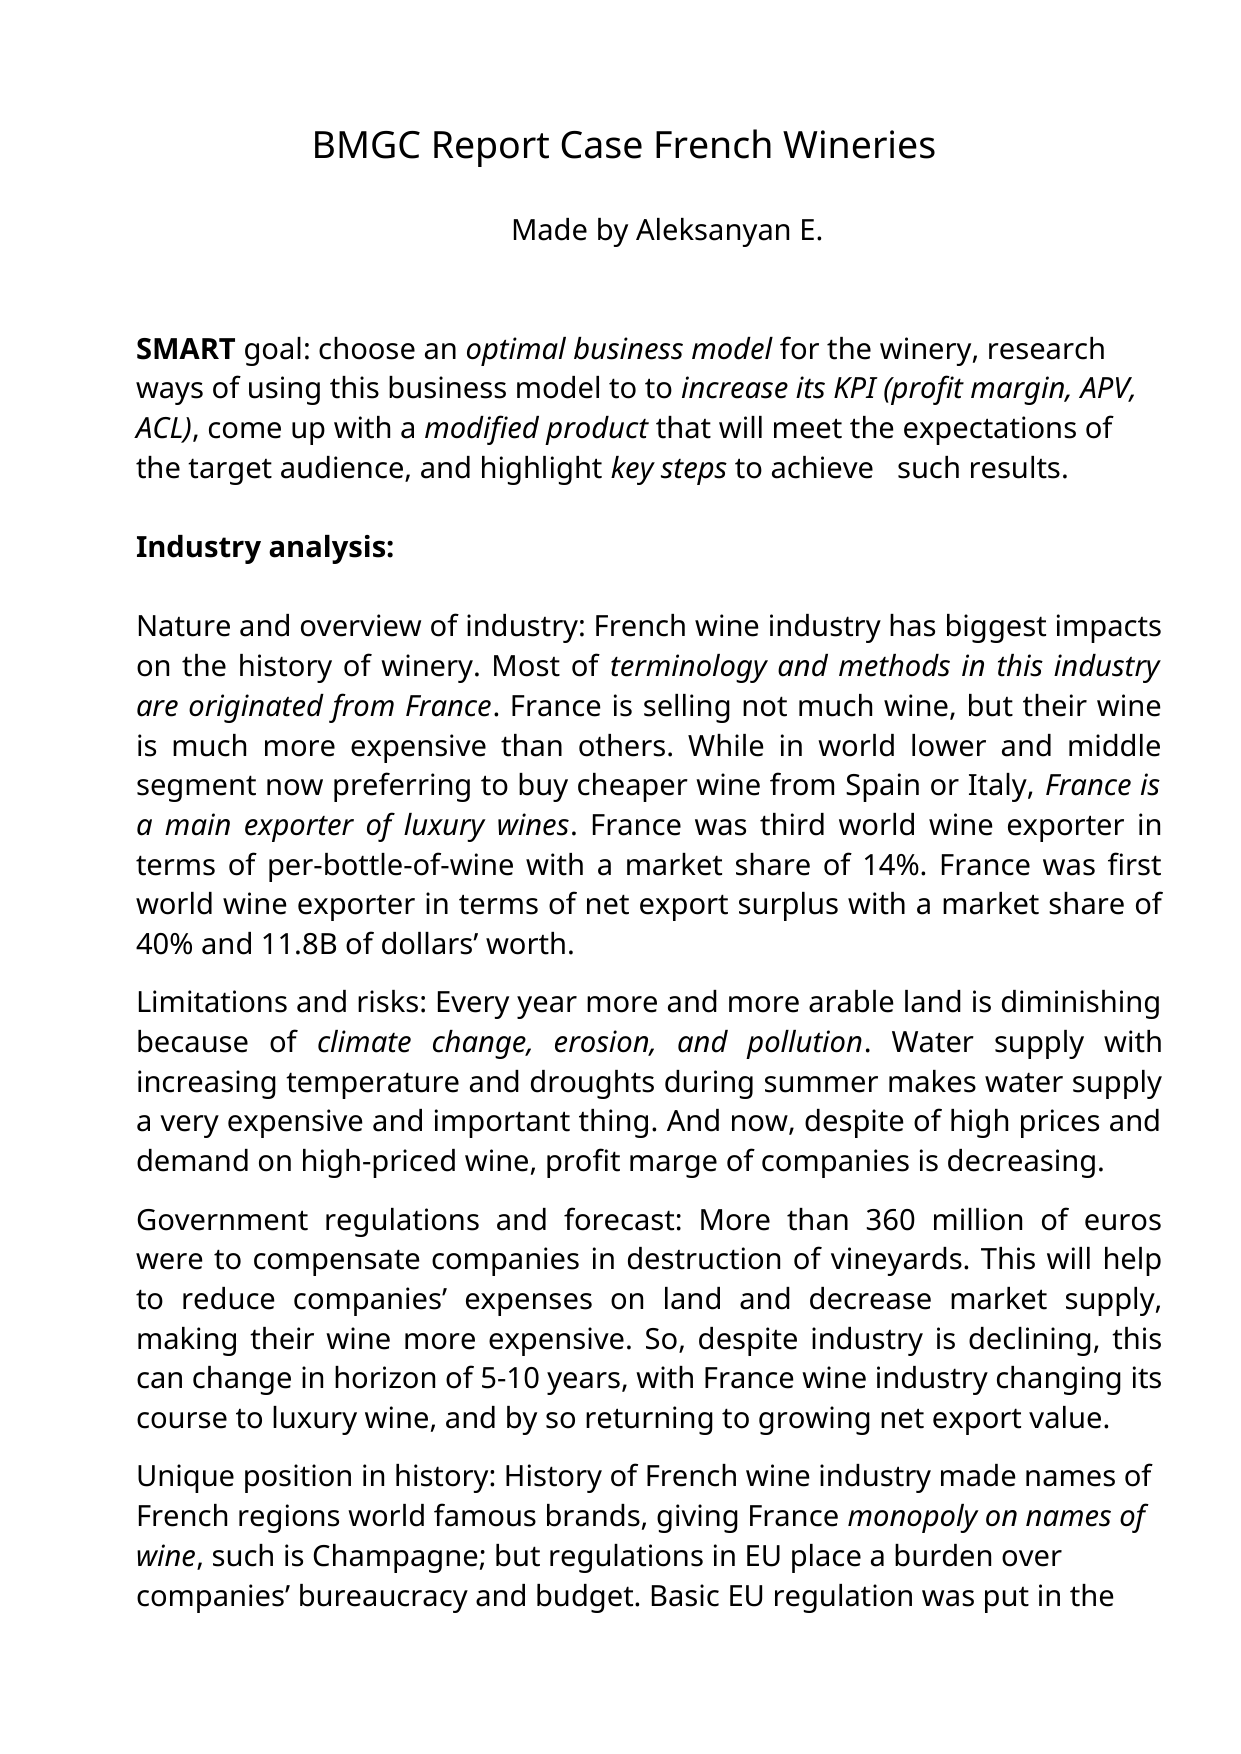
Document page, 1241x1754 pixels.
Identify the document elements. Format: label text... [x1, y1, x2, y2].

text Nature and overview of industry: French wine industry has biggest impacts on the history of winery. Most of terminology and methods in this industry are originated from France. France is selling not much wine, but their wine is much more expensive than others. While in world lower and middle segment now preferring to buy cheaper wine from Spain or Italy, France is a main exporter of luxury wines. France was third world wine exporter in terms of per-bottle-of-wine with a market share of 14%. France was first world wine exporter in terms of net export surplus with a market share of 40% and 11.8B of dollars’ worth. [136, 606, 1163, 963]
text Industry analysis: [136, 526, 1163, 566]
text Limitations and risks: Every year more and more arable land is diminishing because of climate change, erosion, and pollution. Water supply with increasing temperature and droughts during summer makes water supply a very expensive and important thing. And now, despite of high prices and demand on high-priced wine, profit marge of companies is decreasing. [136, 982, 1163, 1180]
text SMART goal: choose an optimal business model for the winery, research ways of using this business model to to increase its KPI (profit margin, APV, ACL), come up with a modified product that will meet the expectations of the target audience, and highlight key steps to achieve such results. [136, 328, 1163, 487]
text BMGC Report Case French Wineries [136, 118, 1163, 169]
text Made by Aleksanyan E. [136, 209, 1163, 248]
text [136, 1456, 1163, 1614]
text Government regulations and forecast: More than 360 million of euros were to compensate companies in destruction of vineyards. This will help to reduce companies’ expenses on land and decrease market supply, making their wine more expensive. So, despite industry is declining, this can change in horizon of 5-10 years, with France wine industry changing its course to luxury wine, and by so returning to growing net export value. [136, 1199, 1163, 1437]
